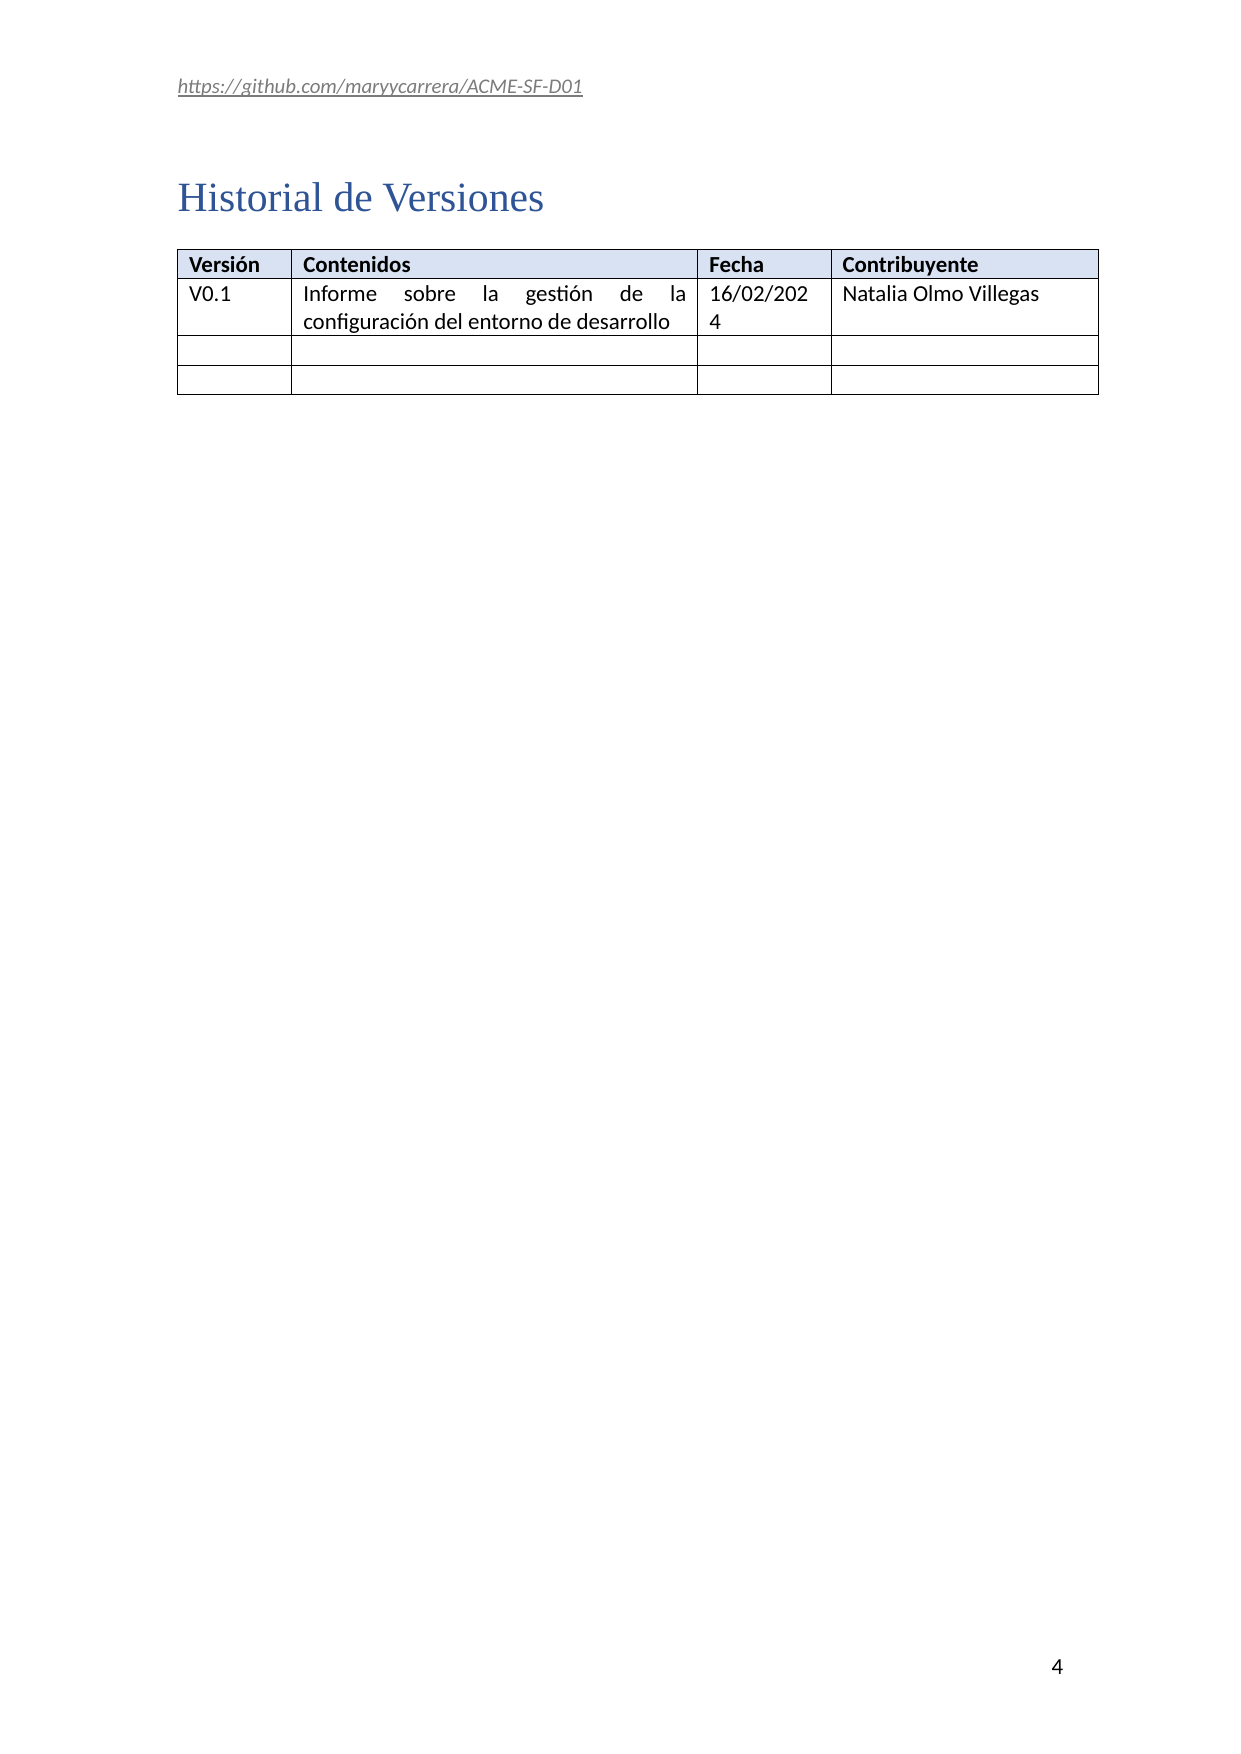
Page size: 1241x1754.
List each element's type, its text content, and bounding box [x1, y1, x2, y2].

table_cell [832, 336, 1098, 364]
table_cell Informe sobre la gestión de la configuración del entorno de desarrollo [292, 279, 697, 335]
table_cell [832, 366, 1098, 393]
table_cell [178, 366, 291, 393]
table_header Versión [178, 250, 291, 278]
table_header Contribuyente [832, 250, 1098, 278]
table_cell 16/02/2024 [698, 279, 831, 335]
table_cell [698, 366, 831, 393]
table_cell V0.1 [178, 279, 291, 335]
subtitle Historial de Versiones [177, 173, 1063, 221]
table_cell [292, 336, 697, 364]
table_cell [698, 336, 831, 364]
table_cell Natalia Olmo Villegas [832, 279, 1098, 335]
table_header Contenidos [292, 250, 697, 278]
table_cell [292, 366, 697, 393]
table_header Fecha [698, 250, 831, 278]
table_cell [178, 336, 291, 364]
